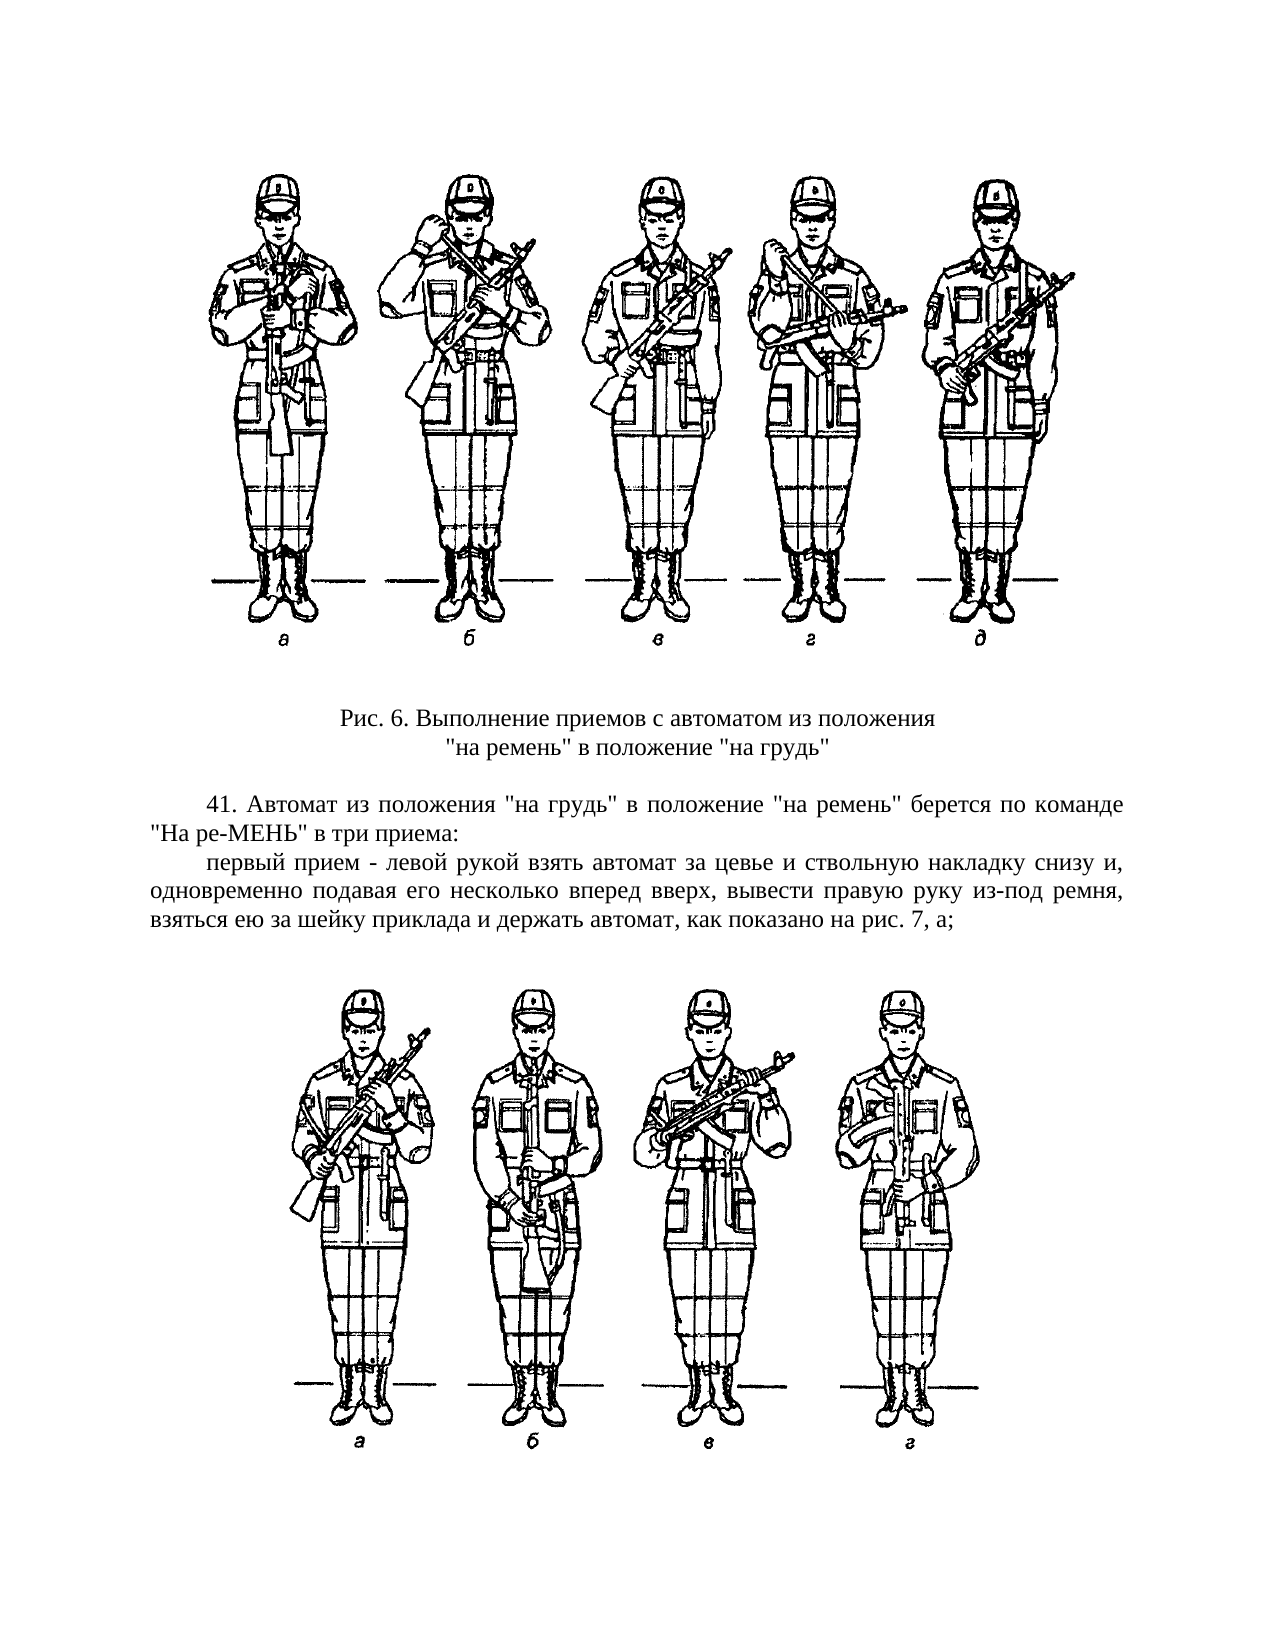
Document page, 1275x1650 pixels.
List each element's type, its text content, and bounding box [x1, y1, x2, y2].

text 41. Автомат из положения "на грудь" в положение "на ремень" берется по команде "На ре-МЕНЬ" в три приема: [150, 789, 1125, 847]
text первый прием - левой рукой взять автомат за цевье и ствольную накладку снизу и, одновременно подавая его несколько вперед вверх, вывести правую руку из-под ремня, взяться ею за шейку приклада и держать автомат, как показано на рис. 7, а; [150, 847, 1125, 933]
picture [182, 150, 1093, 674]
picture [260, 961, 1015, 1470]
text "на ремень" в положение "на грудь" [150, 732, 1125, 760]
text Рис. 6. Выполнение приемов с автоматом из положения [150, 703, 1125, 732]
